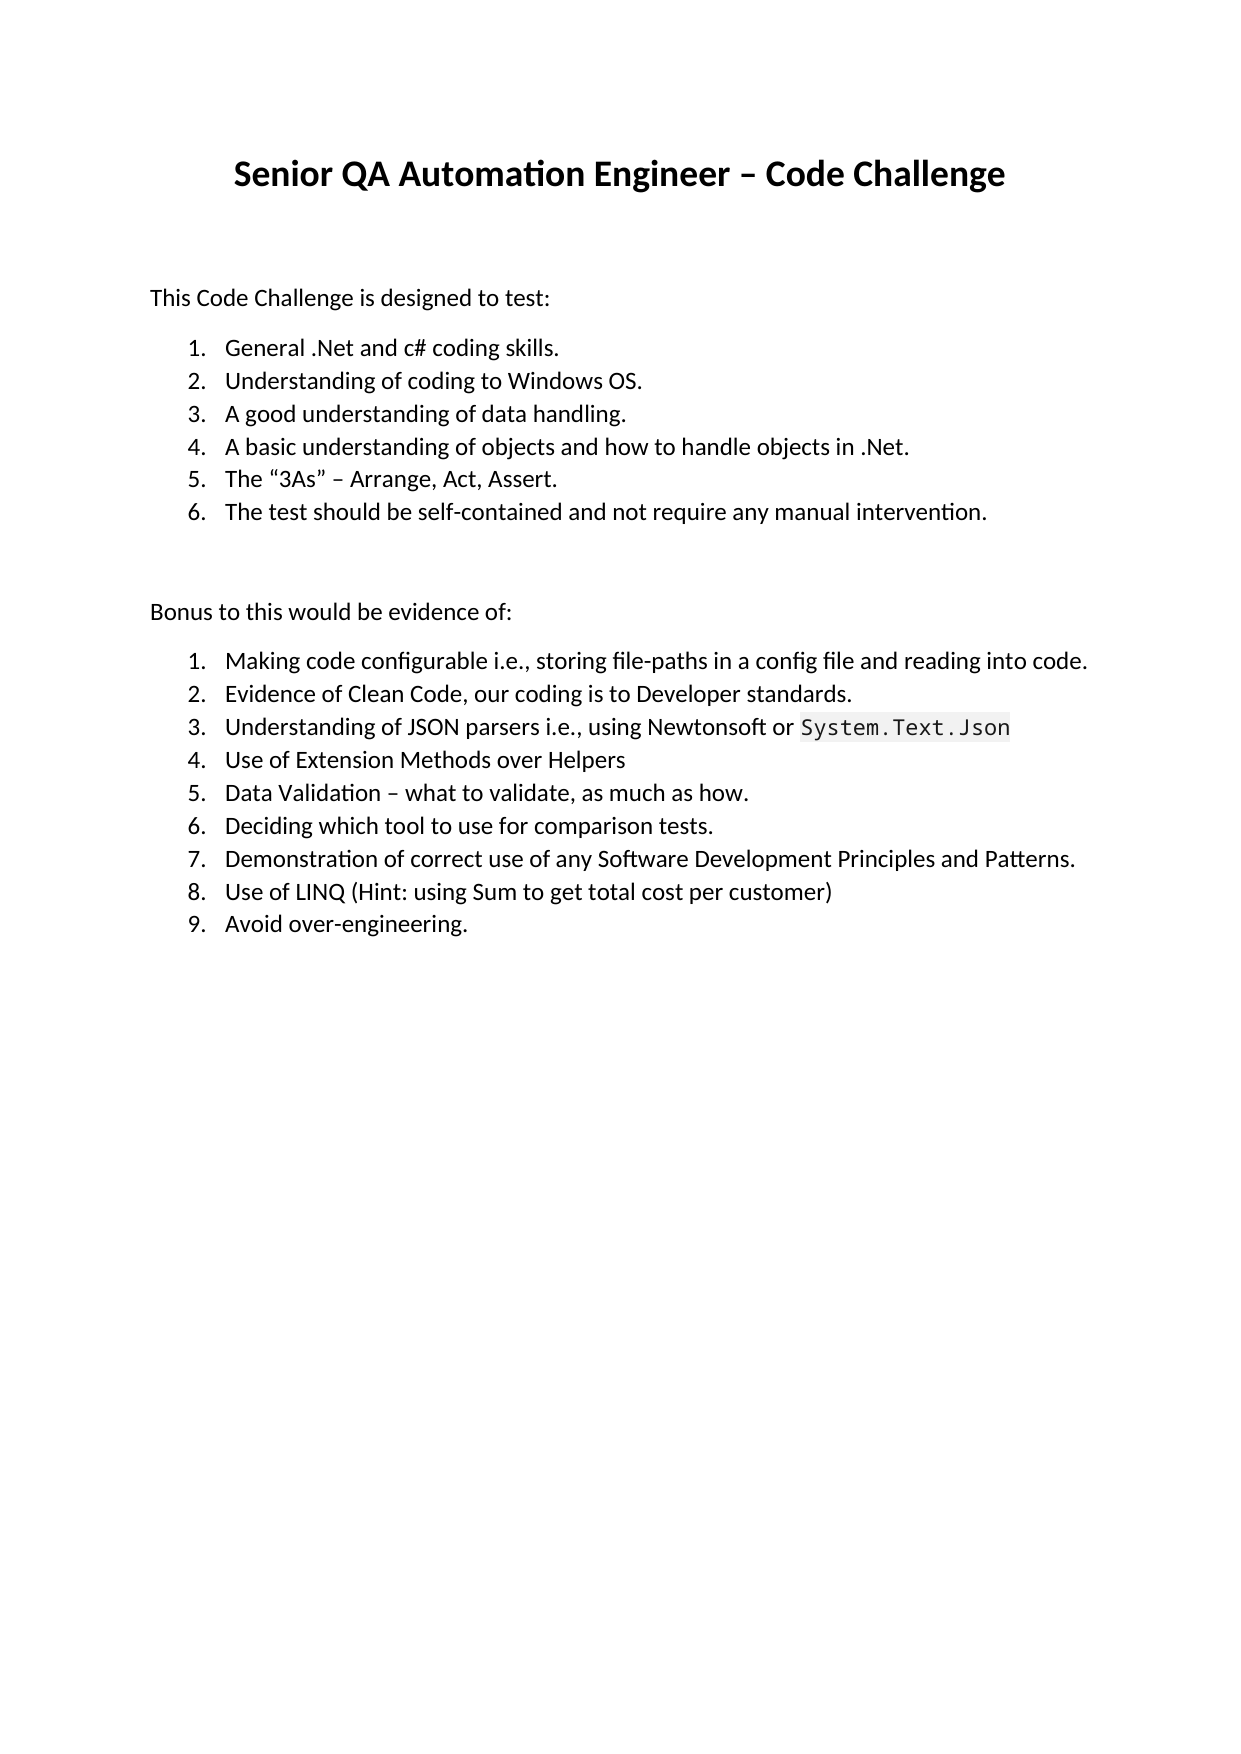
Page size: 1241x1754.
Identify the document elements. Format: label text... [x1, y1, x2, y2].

list The “3As” – Arrange, Act, Assert. [187, 463, 1090, 494]
list Evidence of Clean Code, our coding is to Developer standards. [187, 678, 1090, 709]
list The test should be self-contained and not require any manual intervention. [187, 496, 1090, 527]
text Bonus to this would be evidence of: [150, 596, 1090, 626]
list Understanding of coding to Windows OS. [187, 365, 1090, 395]
list Data Validation – what to validate, as much as how. [187, 777, 1090, 807]
list Avoid over-engineering. [187, 909, 1090, 939]
text Senior QA Automation Engineer – Code Challenge [150, 150, 1090, 196]
list A basic understanding of objects and how to handle objects in .Net. [187, 431, 1090, 461]
list General .Net and c# coding skills. [187, 332, 1090, 362]
list Deciding which tool to use for comparison tests. [187, 810, 1090, 840]
list A good understanding of data handling. [187, 398, 1090, 428]
list Making code configurable i.e., storing file-paths in a config file and reading into code. [187, 645, 1090, 676]
text This Code Challenge is designed to test: [150, 282, 1090, 313]
list Understanding of JSON parsers i.e., using Newtonsoft or System.Text.Json [187, 711, 1090, 742]
list Demonstration of correct use of any Software Development Principles and Patterns. [187, 843, 1090, 873]
list Use of Extension Methods over Helpers [187, 744, 1090, 774]
list Use of LINQ (Hint: using Sum to get total cost per customer) [187, 876, 1090, 906]
